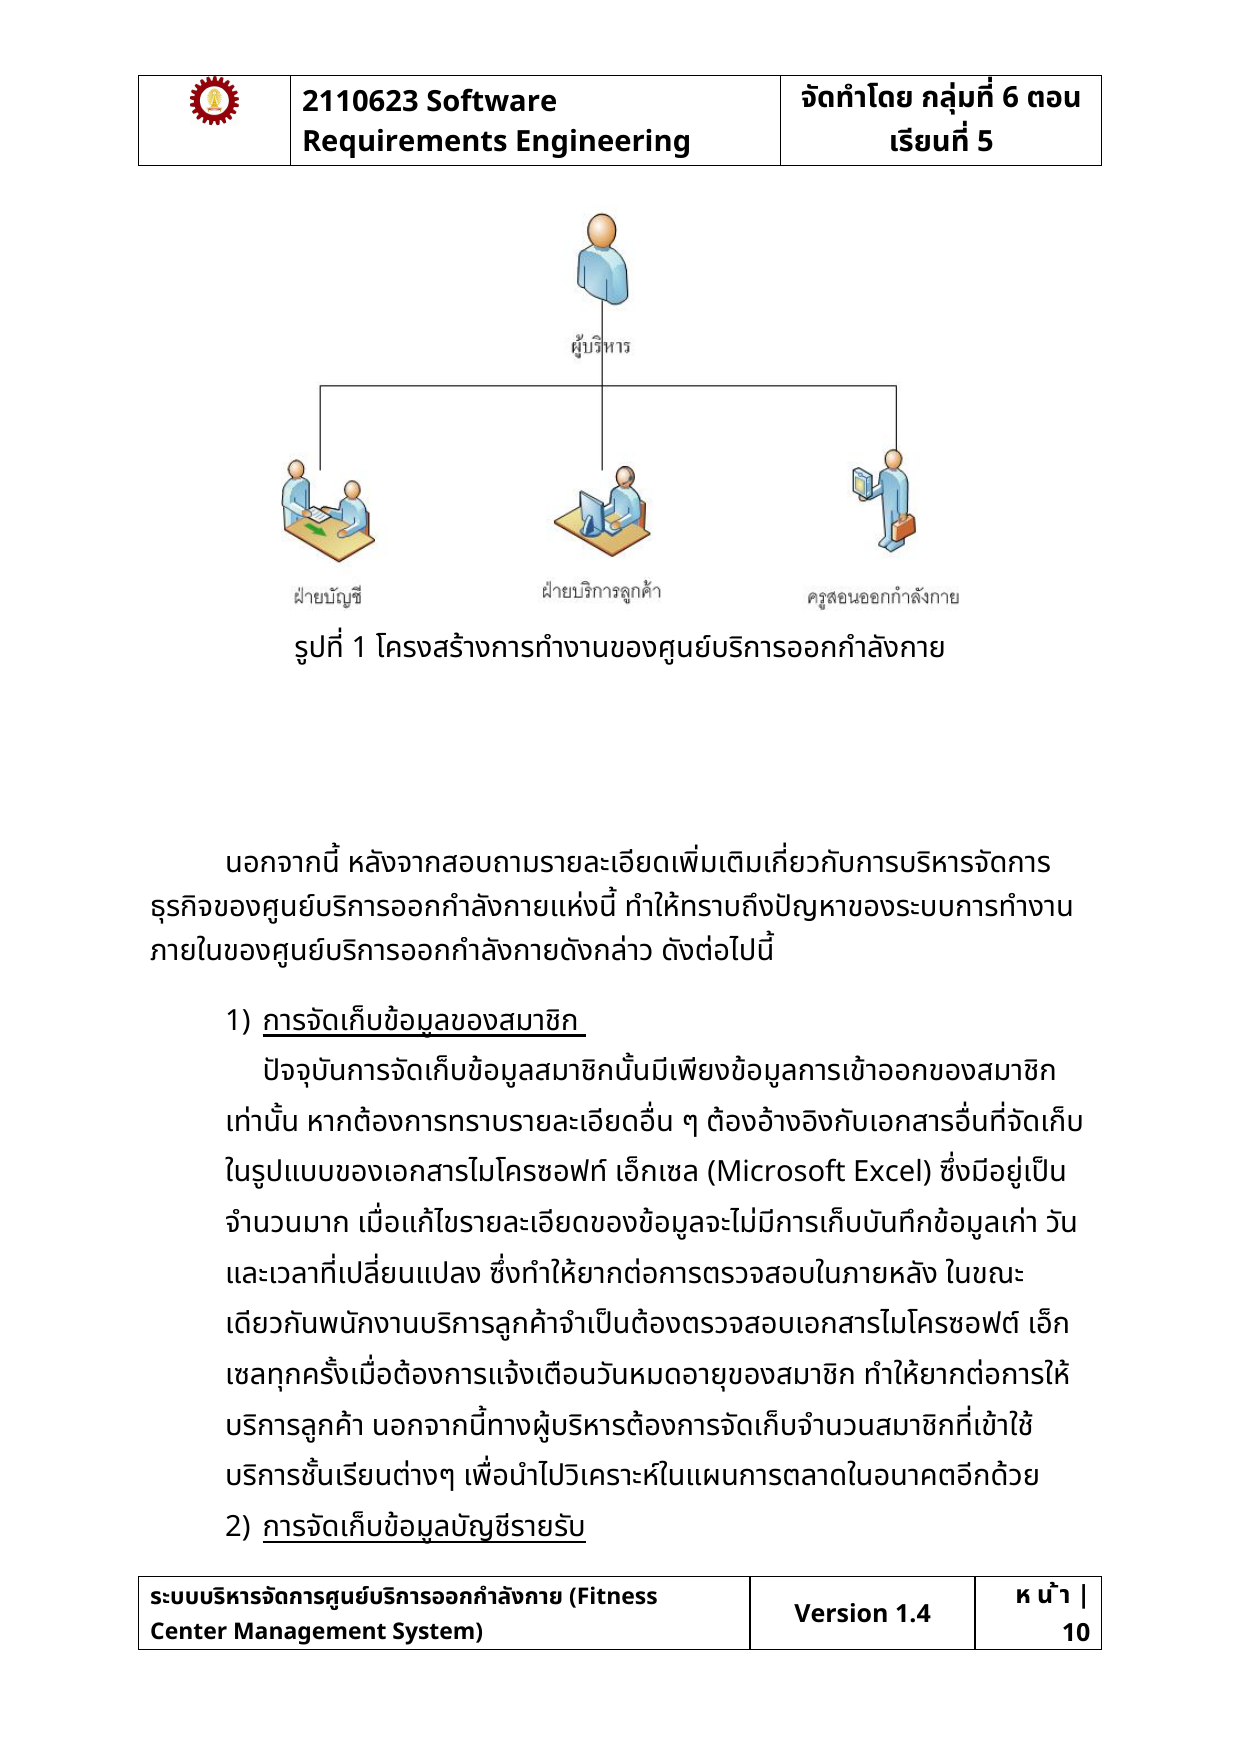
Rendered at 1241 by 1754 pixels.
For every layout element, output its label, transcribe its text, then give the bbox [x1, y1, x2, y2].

text นอกจากนี้ หลังจากสอบถามรายละเอียดเพิ่มเติมเกี่ยวกับการบริหารจัดการธุรกิจของศูนย์บริการออกกำลังกายแห่งนี้ ทำให้ทราบถึงปัญหาของระบบการทำงานภายในของศูนย์บริการออกกำลังกายดังกล่าว ดังต่อไปนี้ [150, 842, 1090, 974]
list การจัดเก็บข้อมูลของสมาชิก [225, 999, 1090, 1043]
picture [189, 76, 240, 126]
text รูปที่ 1 โครงสร้างการทำงานของศูนย์บริการออกกำลังกาย [150, 626, 1090, 670]
picture [281, 205, 960, 611]
list การจัดเก็บข้อมูลบัญชีรายรับ [225, 1505, 1090, 1549]
